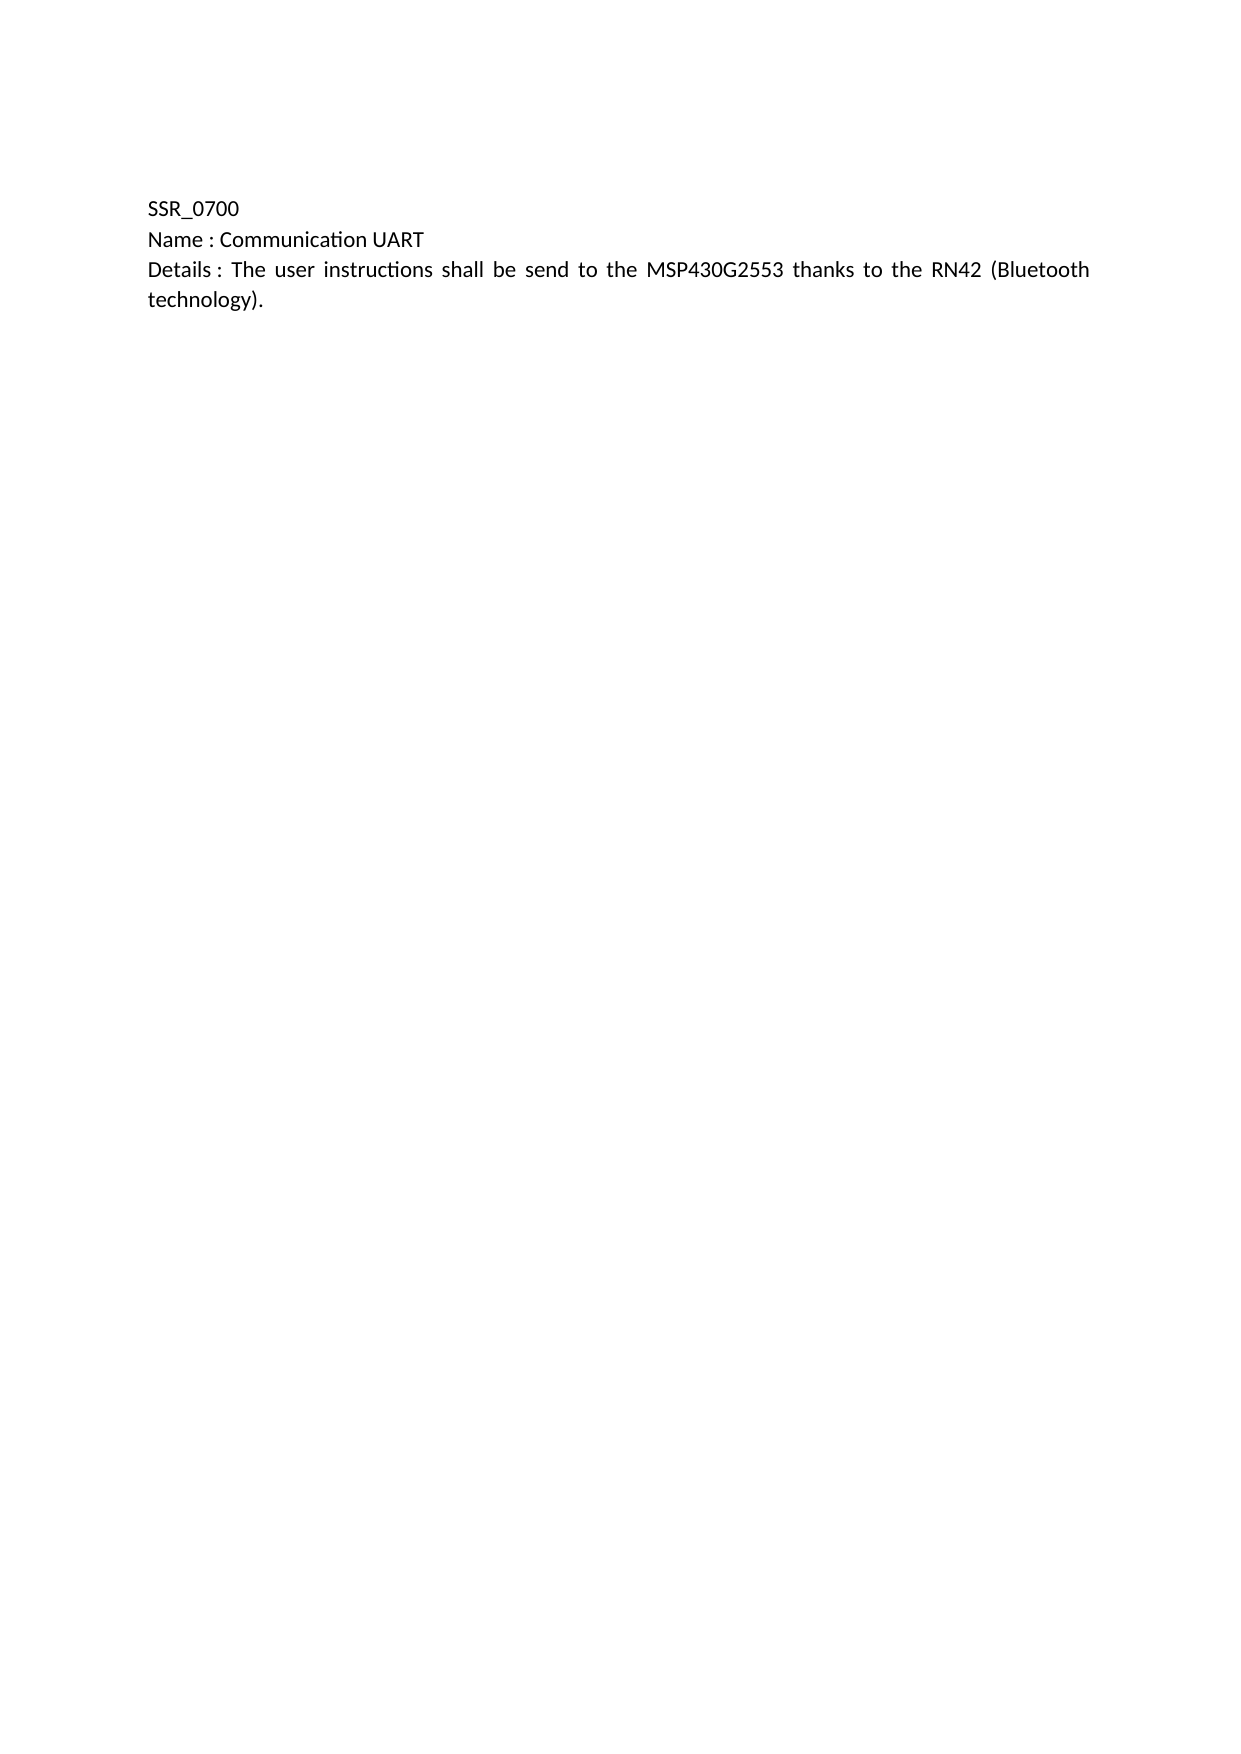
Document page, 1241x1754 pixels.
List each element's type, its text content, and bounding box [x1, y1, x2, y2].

text Name : Communication UART [148, 225, 1093, 253]
text Details : The user instructions shall be send to the MSP430G2553 thanks to the RN42 (Bluetooth technology). [148, 255, 1093, 313]
text SSR_0700 [148, 194, 1093, 222]
